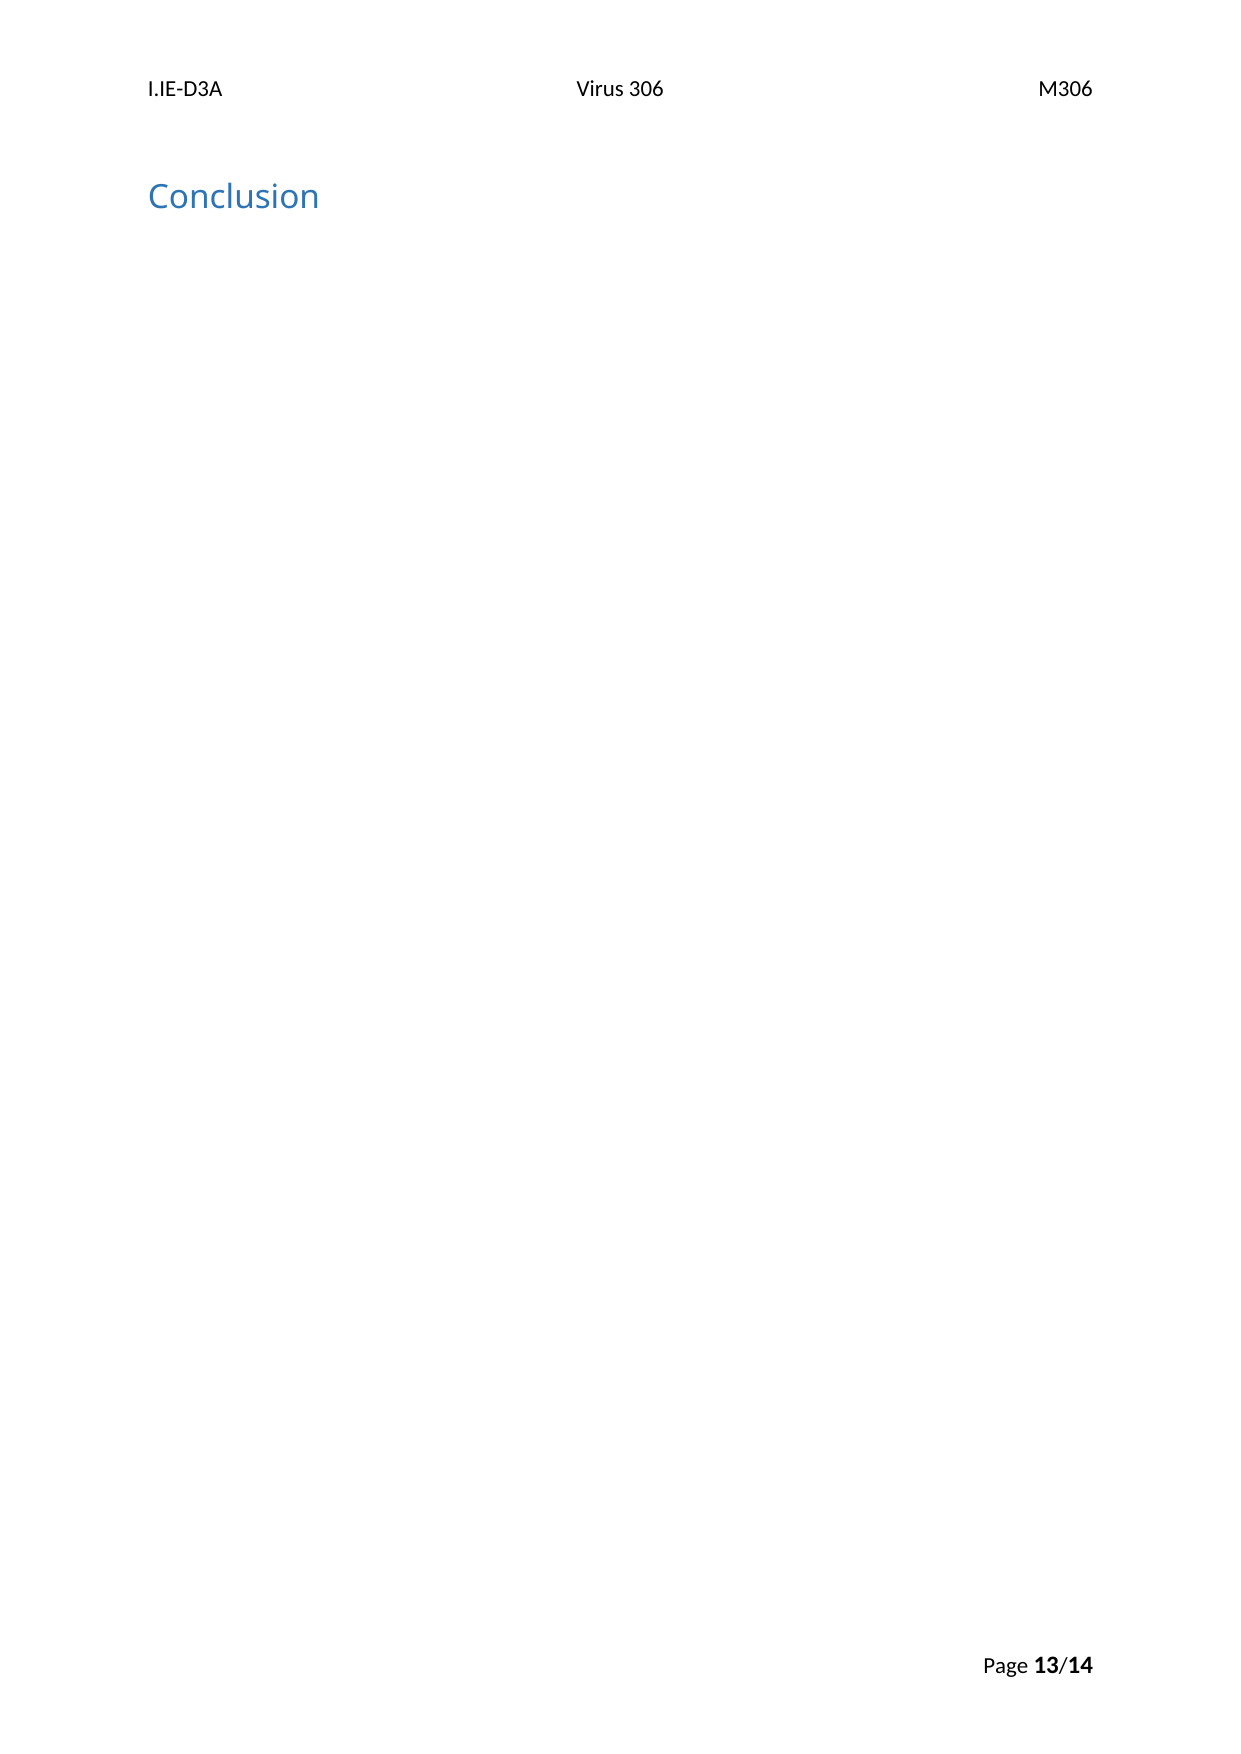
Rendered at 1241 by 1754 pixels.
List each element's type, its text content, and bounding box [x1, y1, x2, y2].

subtitle Conclusion [148, 173, 1093, 218]
